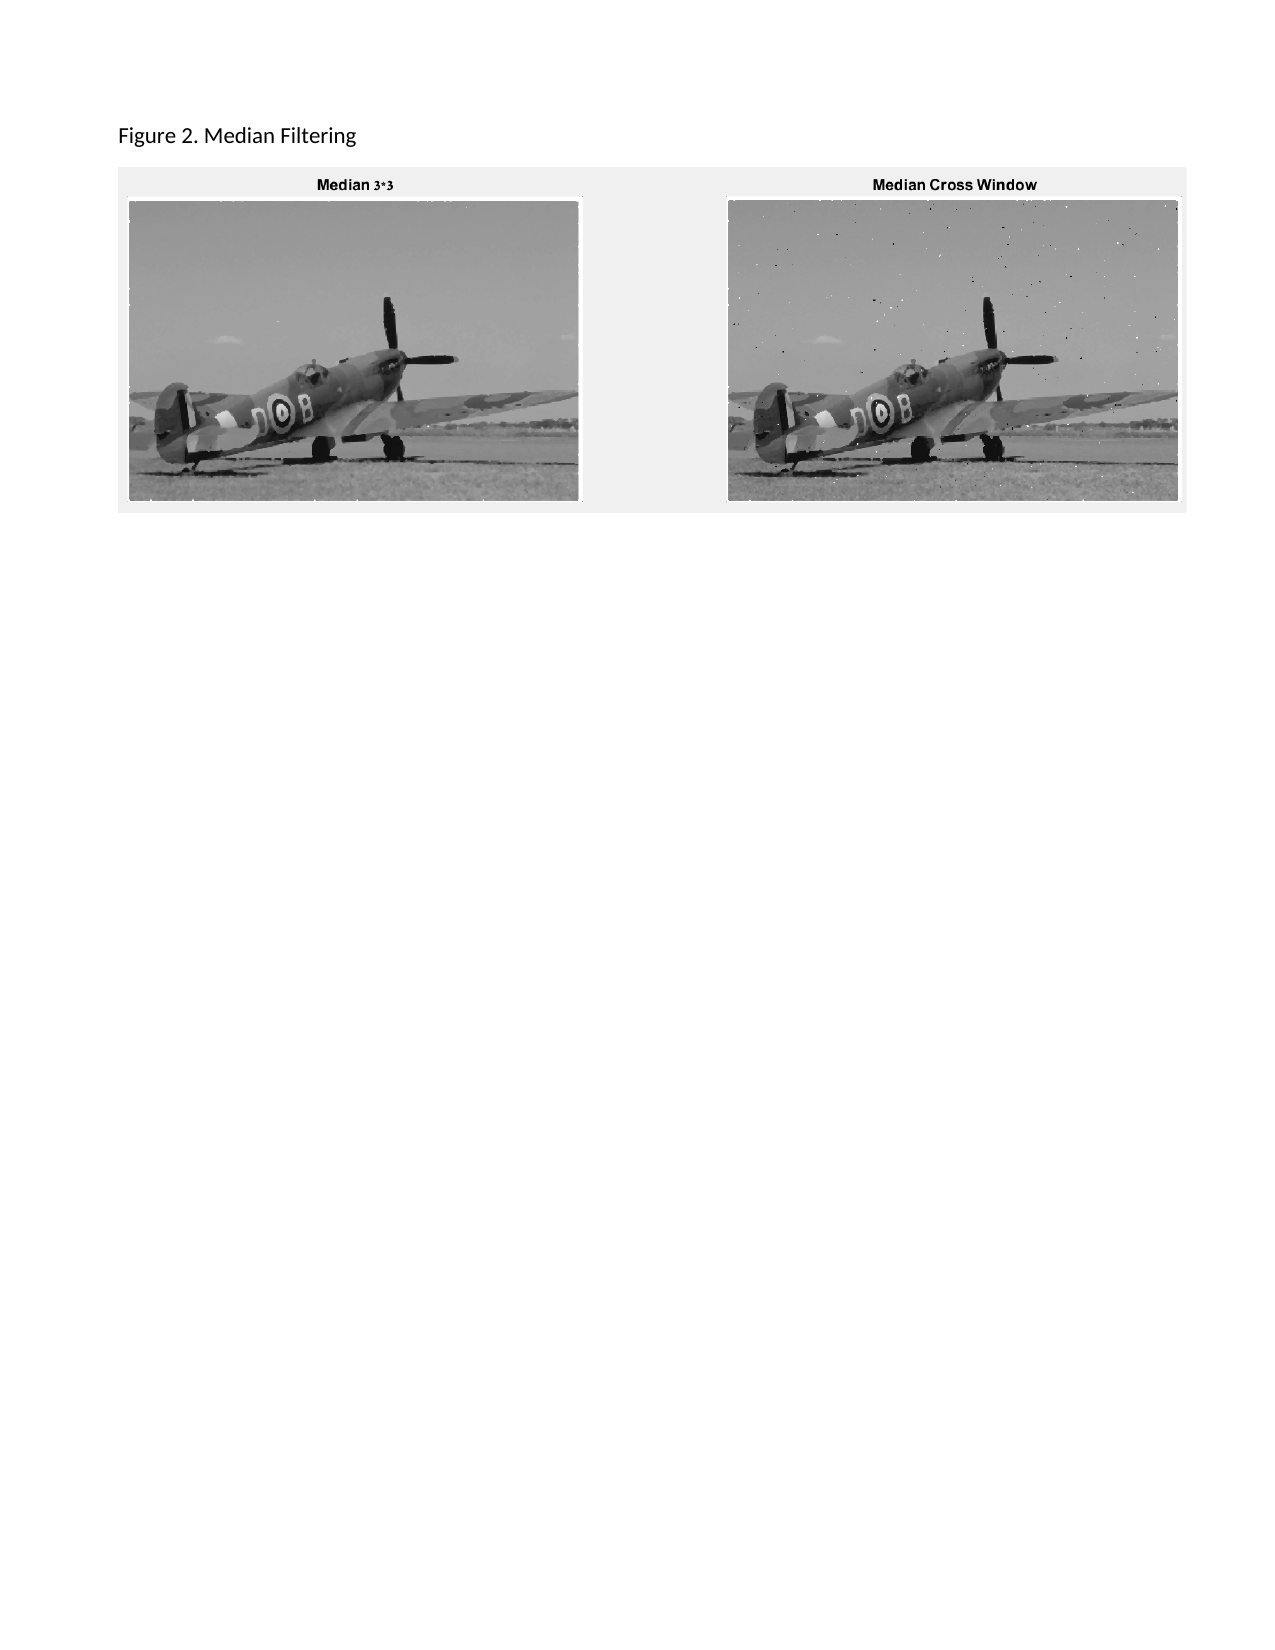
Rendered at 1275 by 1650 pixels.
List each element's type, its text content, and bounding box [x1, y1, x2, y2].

text Figure 2. Median Filtering [118, 121, 1125, 149]
picture [118, 167, 1187, 513]
